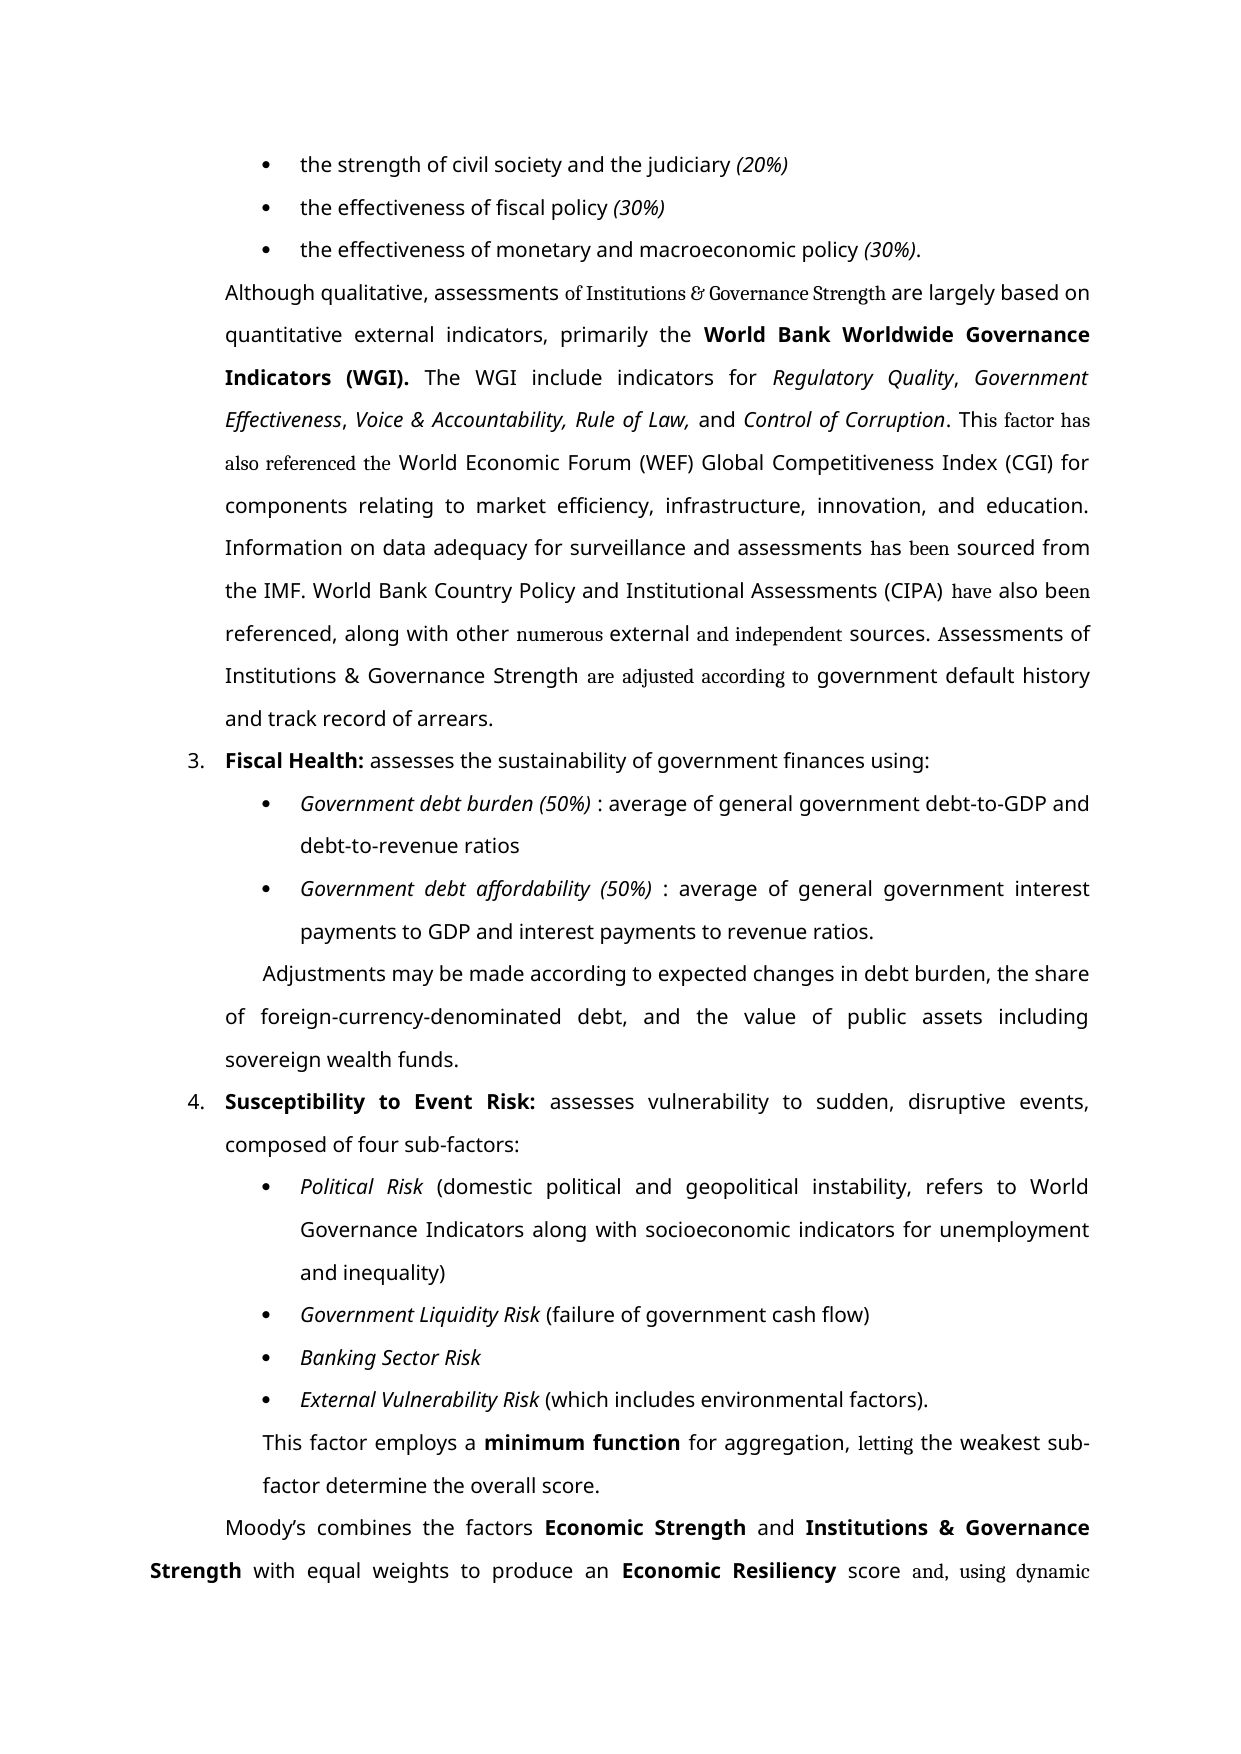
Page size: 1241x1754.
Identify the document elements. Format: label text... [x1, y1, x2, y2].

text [150, 1513, 1090, 1584]
text This factor employs a minimum function for aggregation, letting the weakest sub-factor determine the overall score. [262, 1428, 1090, 1499]
list Government debt burden (50%) : average of general government debt-to-GDP and debt-to-revenue ratios [262, 789, 1090, 860]
list Government Liquidity Risk (failure of government cash flow) [262, 1300, 1090, 1329]
list Fiscal Health: assesses the sustainability of government finances using: [187, 746, 1090, 775]
text Although qualitative, assessments of Institutions & Governance Strength are largely based on quantitative external indicators, primarily the World Bank Worldwide Governance Indicators (WGI). The WGI include indicators for Regulatory Quality, Government Effectiveness, Voice & Accountability, Rule of Law, and Control of Corruption. This factor has also referenced the World Economic Forum (WEF) Global Competitiveness Index (CGI) for components relating to market efficiency, infrastructure, innovation, and education. Information on data adequacy for surveillance and assessments has been sourced from the IMF. World Bank Country Policy and Institutional Assessments (CIPA) have also been referenced, along with other numerous external and independent sources. Assessments of Institutions & Governance Strength are adjusted according to government default history and track record of arrears. [225, 278, 1090, 732]
list Government debt affordability (50%) : average of general government interest payments to GDP and interest payments to revenue ratios. [262, 874, 1090, 945]
list the strength of civil society and the judiciary (20%) [262, 150, 1090, 178]
list Political Risk (domestic political and geopolitical instability, refers to World Governance Indicators along with socioeconomic indicators for unemployment and inequality) [262, 1172, 1090, 1286]
list Banking Sector Risk [262, 1343, 1090, 1371]
list Susceptibility to Event Risk: assesses vulnerability to sudden, disruptive events, composed of four sub-factors: [187, 1087, 1090, 1158]
list the effectiveness of fiscal policy (30%) [262, 193, 1090, 221]
list External Vulnerability Risk (which includes environmental factors). [262, 1386, 1090, 1414]
list Adjustments may be made according to expected changes in debt burden, the share of foreign-currency-denominated debt, and the value of public assets including sovereign wealth funds. [225, 959, 1090, 1073]
list the effectiveness of monetary and macroeconomic policy (30%). [262, 235, 1090, 264]
